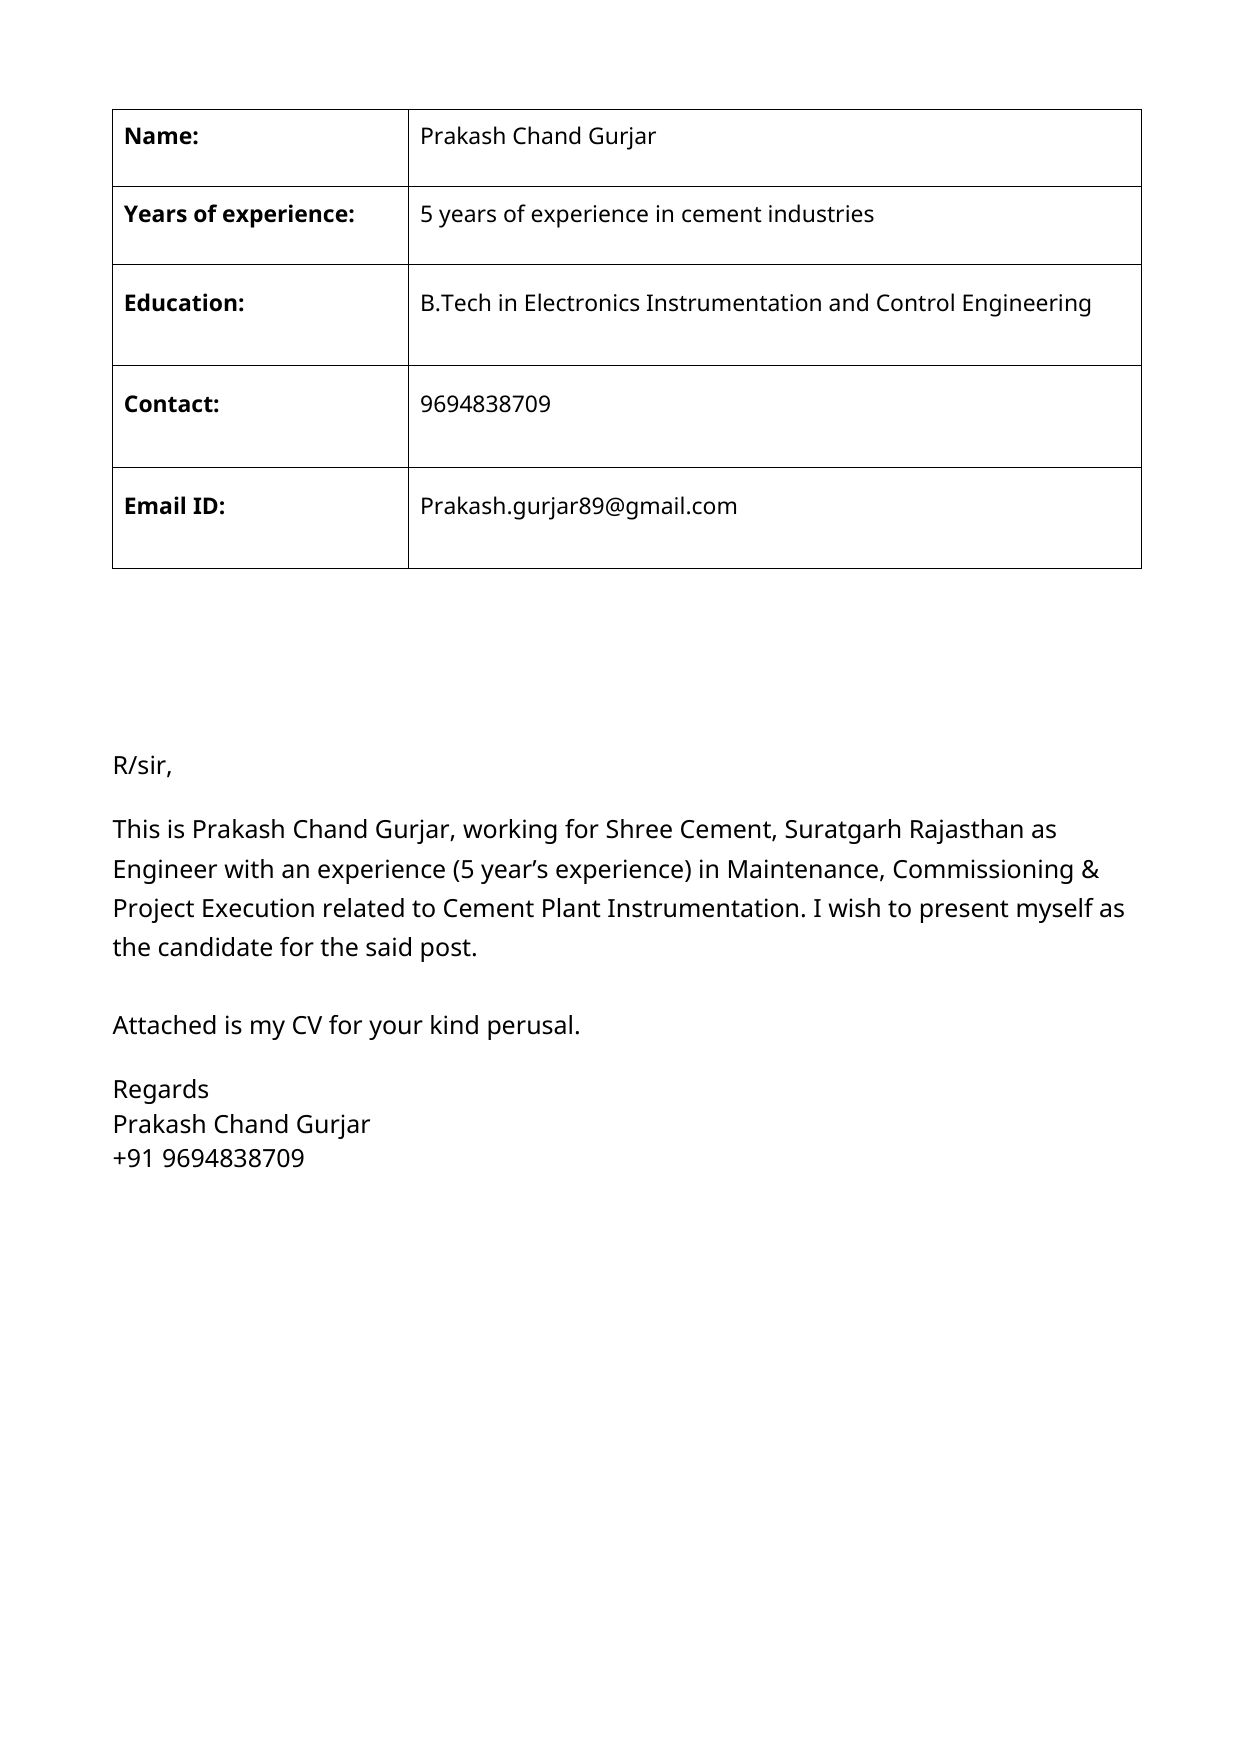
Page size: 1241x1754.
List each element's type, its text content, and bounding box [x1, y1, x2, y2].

table_header Prakash Chand Gurjar [409, 110, 1141, 186]
table_header Name: [113, 110, 408, 186]
table_cell Education: [113, 265, 408, 365]
table_cell B.Tech in Electronics Instrumentation and Control Engineering [409, 265, 1141, 365]
text This is Prakash Chand Gurjar, working for Shree Cement, Suratgarh Rajasthan as Engineer with an experience (5 year’s experience) in Maintenance, Commissioning & Project Execution related to Cement Plant Instrumentation. I wish to present myself as the candidate for the said post. Attached is my CV for your kind perusal. [112, 812, 1135, 1042]
table_cell 9694838709 [409, 366, 1141, 467]
text R/sir, [112, 748, 1135, 782]
text +91 9694838709 [112, 1140, 1126, 1174]
table_cell 5 years of experience in cement industries [409, 187, 1141, 264]
table_cell Contact: [113, 366, 408, 467]
table_cell Prakash.gurjar89@gmail.com [409, 468, 1141, 568]
table_cell Years of experience: [113, 187, 408, 264]
text Regards Prakash Chand Gurjar [112, 1072, 1126, 1140]
table_cell Email ID: [113, 468, 408, 568]
